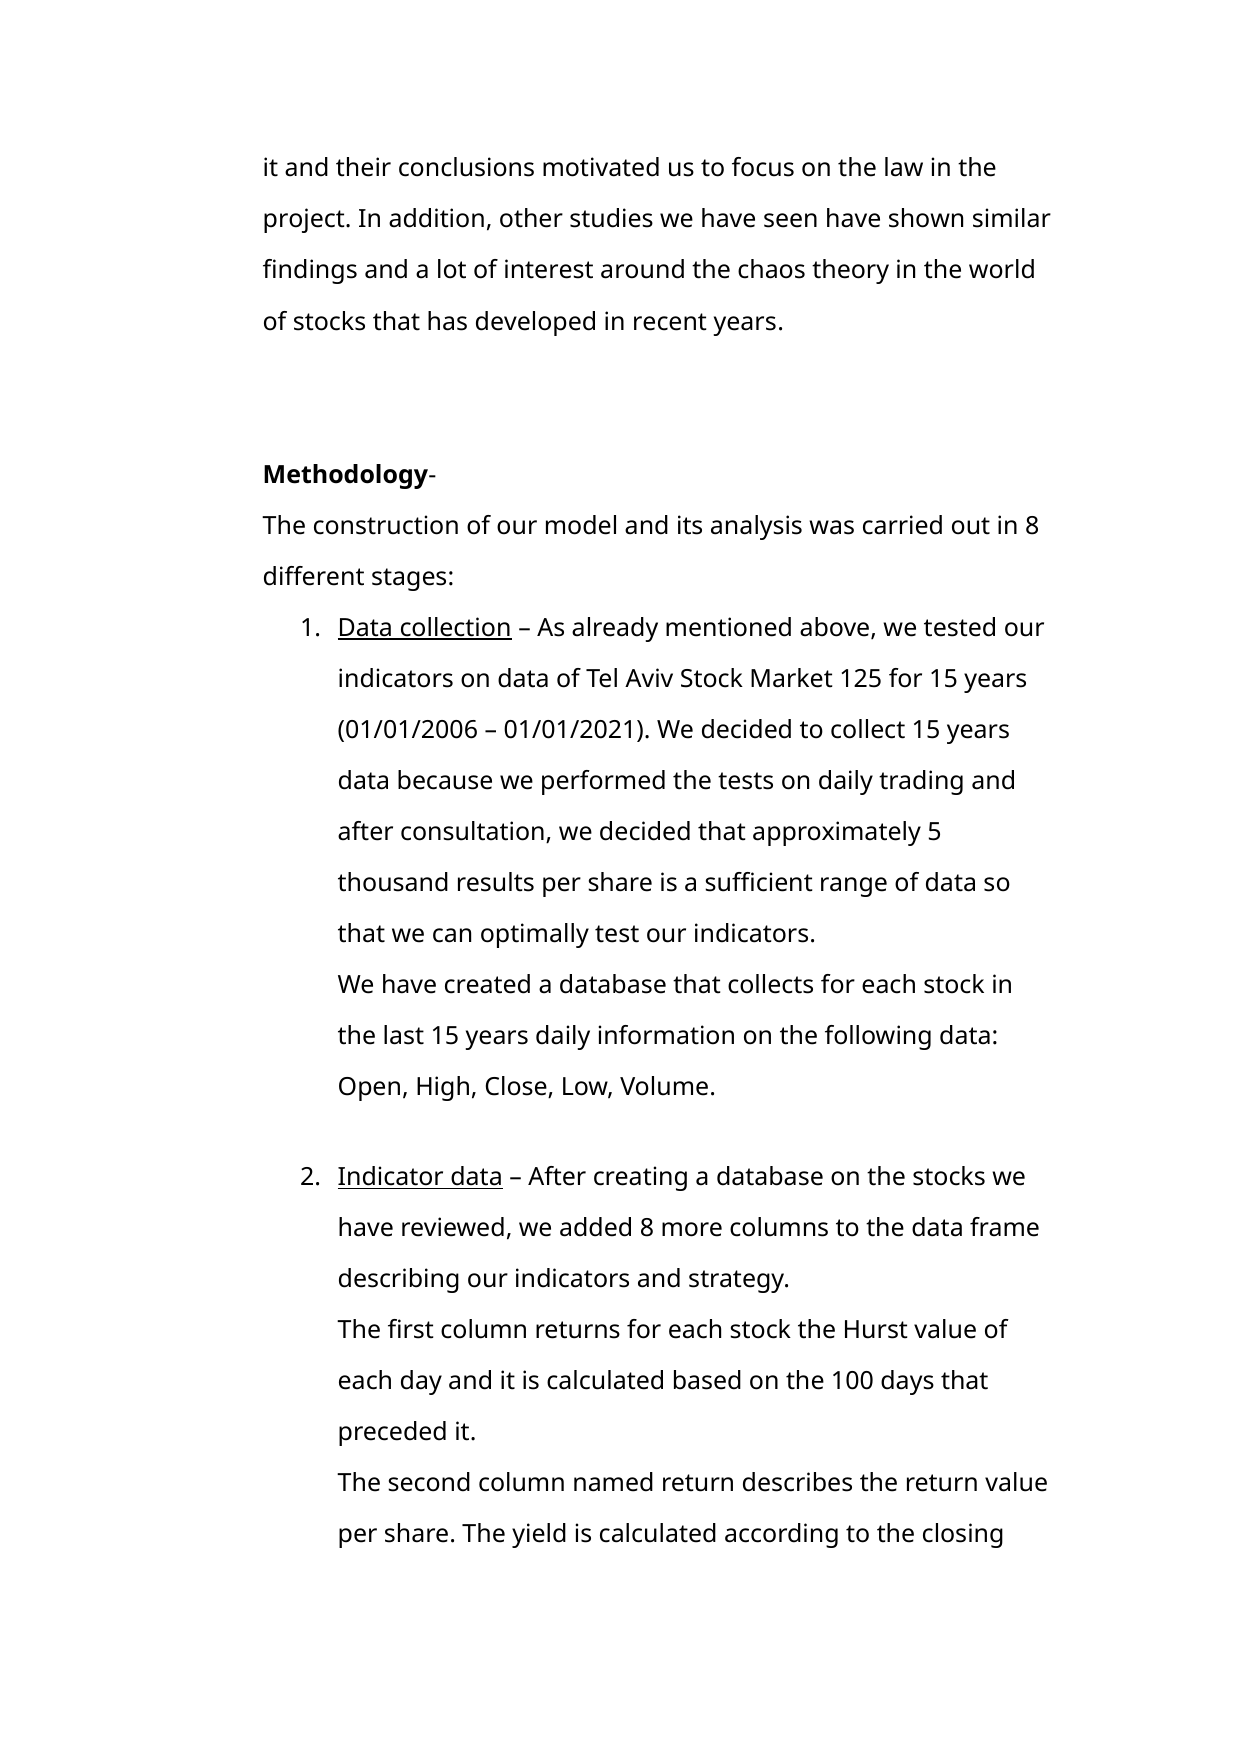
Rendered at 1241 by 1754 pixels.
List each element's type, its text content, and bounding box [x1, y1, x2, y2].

list We have created a database that collects for each stock in the last 15 years daily information on the following data: Open, High, Close, Low, Volume. [337, 967, 1053, 1145]
list The first column returns for each stock the Hurst value of each day and it is calculated based on the 100 days that preceded it. [337, 1312, 1053, 1448]
list Data collection – As already mentioned above, we tested our indicators on data of Tel Aviv Stock Market 125 for 15 years (01/01/2006 – 01/01/2021). We decided to collect 15 years data because we performed the tests on daily trading and after consultation, we decided that approximately 5 thousand results per share is a sufficient range of data so that we can optimally test our indicators. [300, 609, 1053, 950]
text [262, 150, 1053, 337]
text The construction of our model and its analysis was carried out in 8 different stages: [262, 507, 1053, 592]
text Methodology- [262, 456, 1053, 490]
list Indicator data – After creating a database on the stocks we have reviewed, we added 8 more columns to the data frame describing our indicators and strategy. [300, 1159, 1053, 1295]
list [337, 1465, 1053, 1550]
